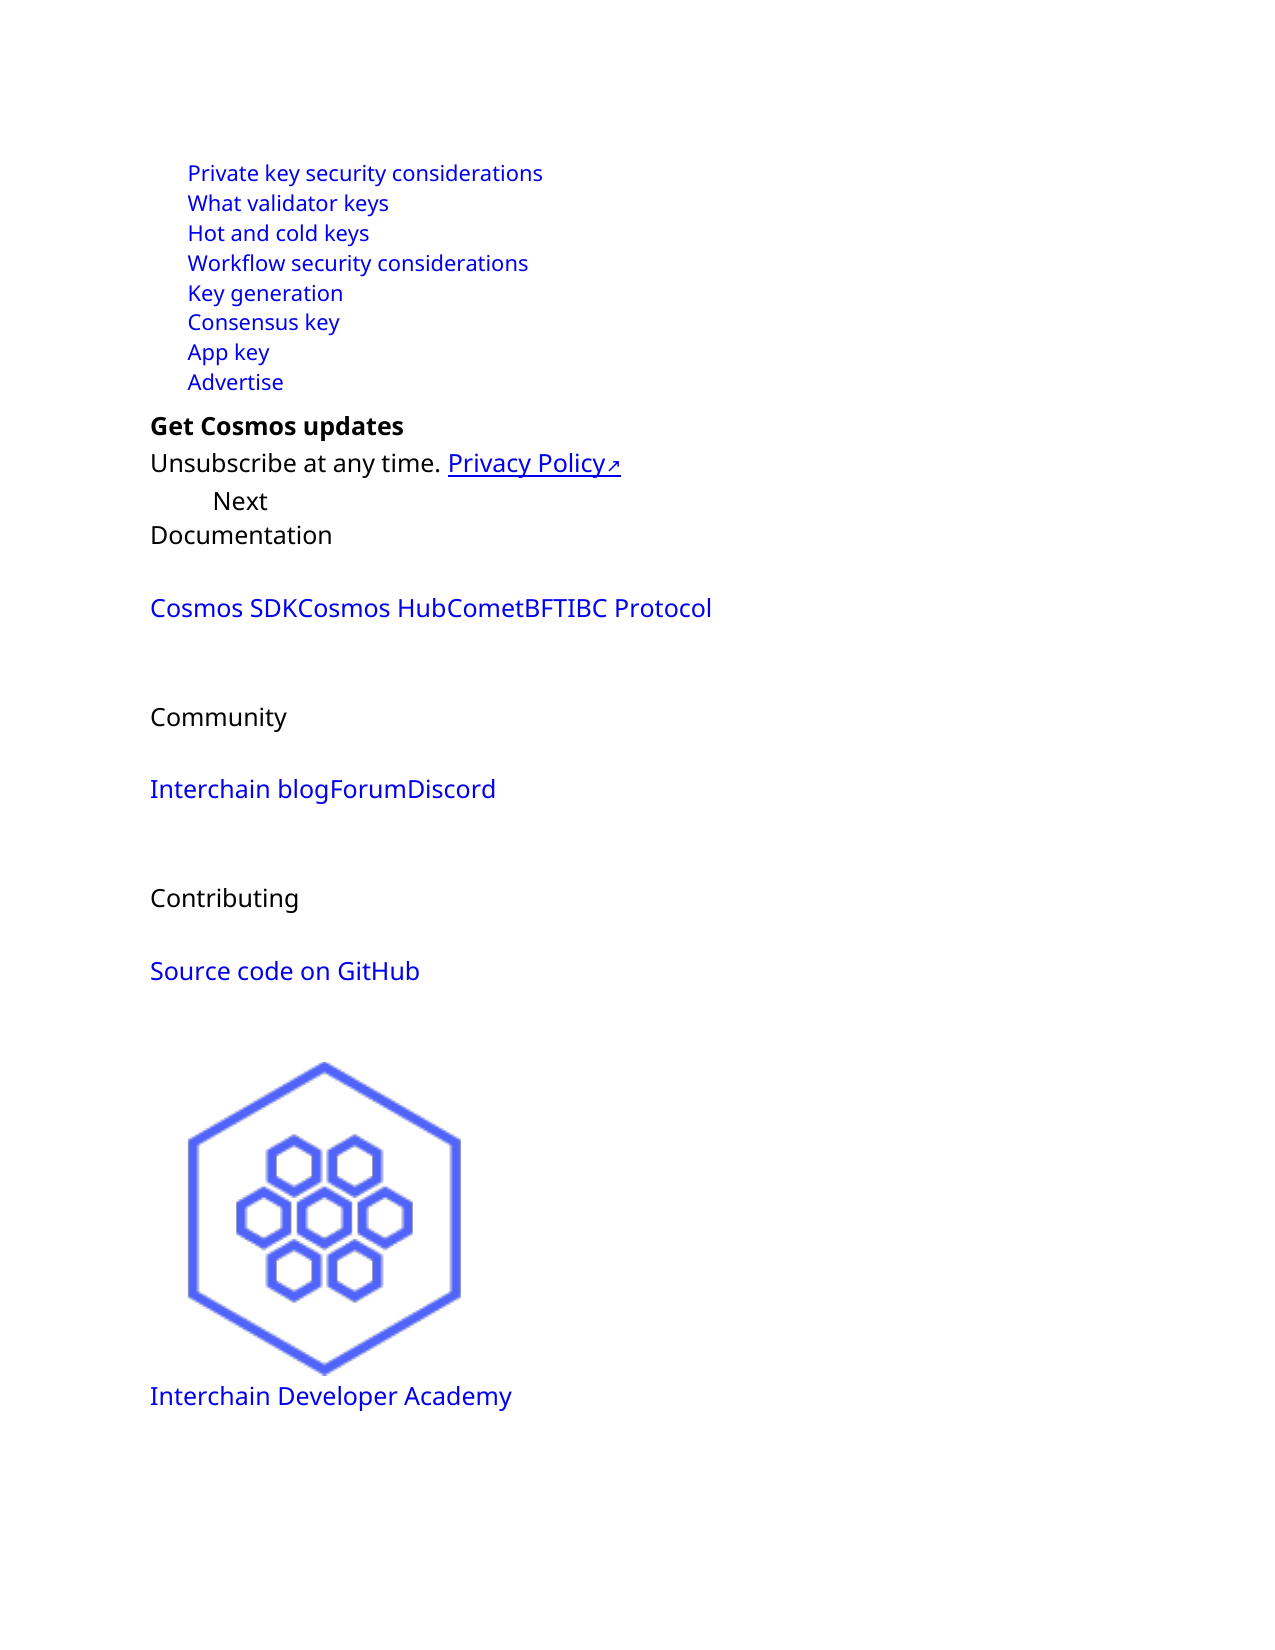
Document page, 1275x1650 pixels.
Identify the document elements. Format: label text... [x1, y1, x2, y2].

text App key [187, 337, 1125, 367]
title Documentation [150, 517, 1125, 552]
text Source code on GitHub [150, 950, 1125, 988]
text Next [150, 480, 1125, 517]
text Cosmos SDKCosmos HubCometBFTIBC Protocol [150, 587, 1125, 624]
text Workflow security considerations [187, 248, 1125, 277]
subtitle Get Cosmos updates [150, 405, 1125, 442]
title Community [150, 699, 1125, 733]
text Advertise [187, 367, 1125, 405]
text Interchain Developer Academy [150, 1375, 1125, 1413]
title Contributing [150, 881, 1125, 915]
text Unsubscribe at any time. Privacy Policy↗ [150, 442, 1125, 480]
text What validator keys [187, 188, 1125, 218]
text Key generation [187, 277, 1125, 307]
text Consensus key [187, 307, 1125, 337]
text Interchain blogForumDiscord [150, 768, 1125, 806]
text Hot and cold keys [187, 218, 1125, 248]
text Private key security considerations [187, 150, 1125, 188]
